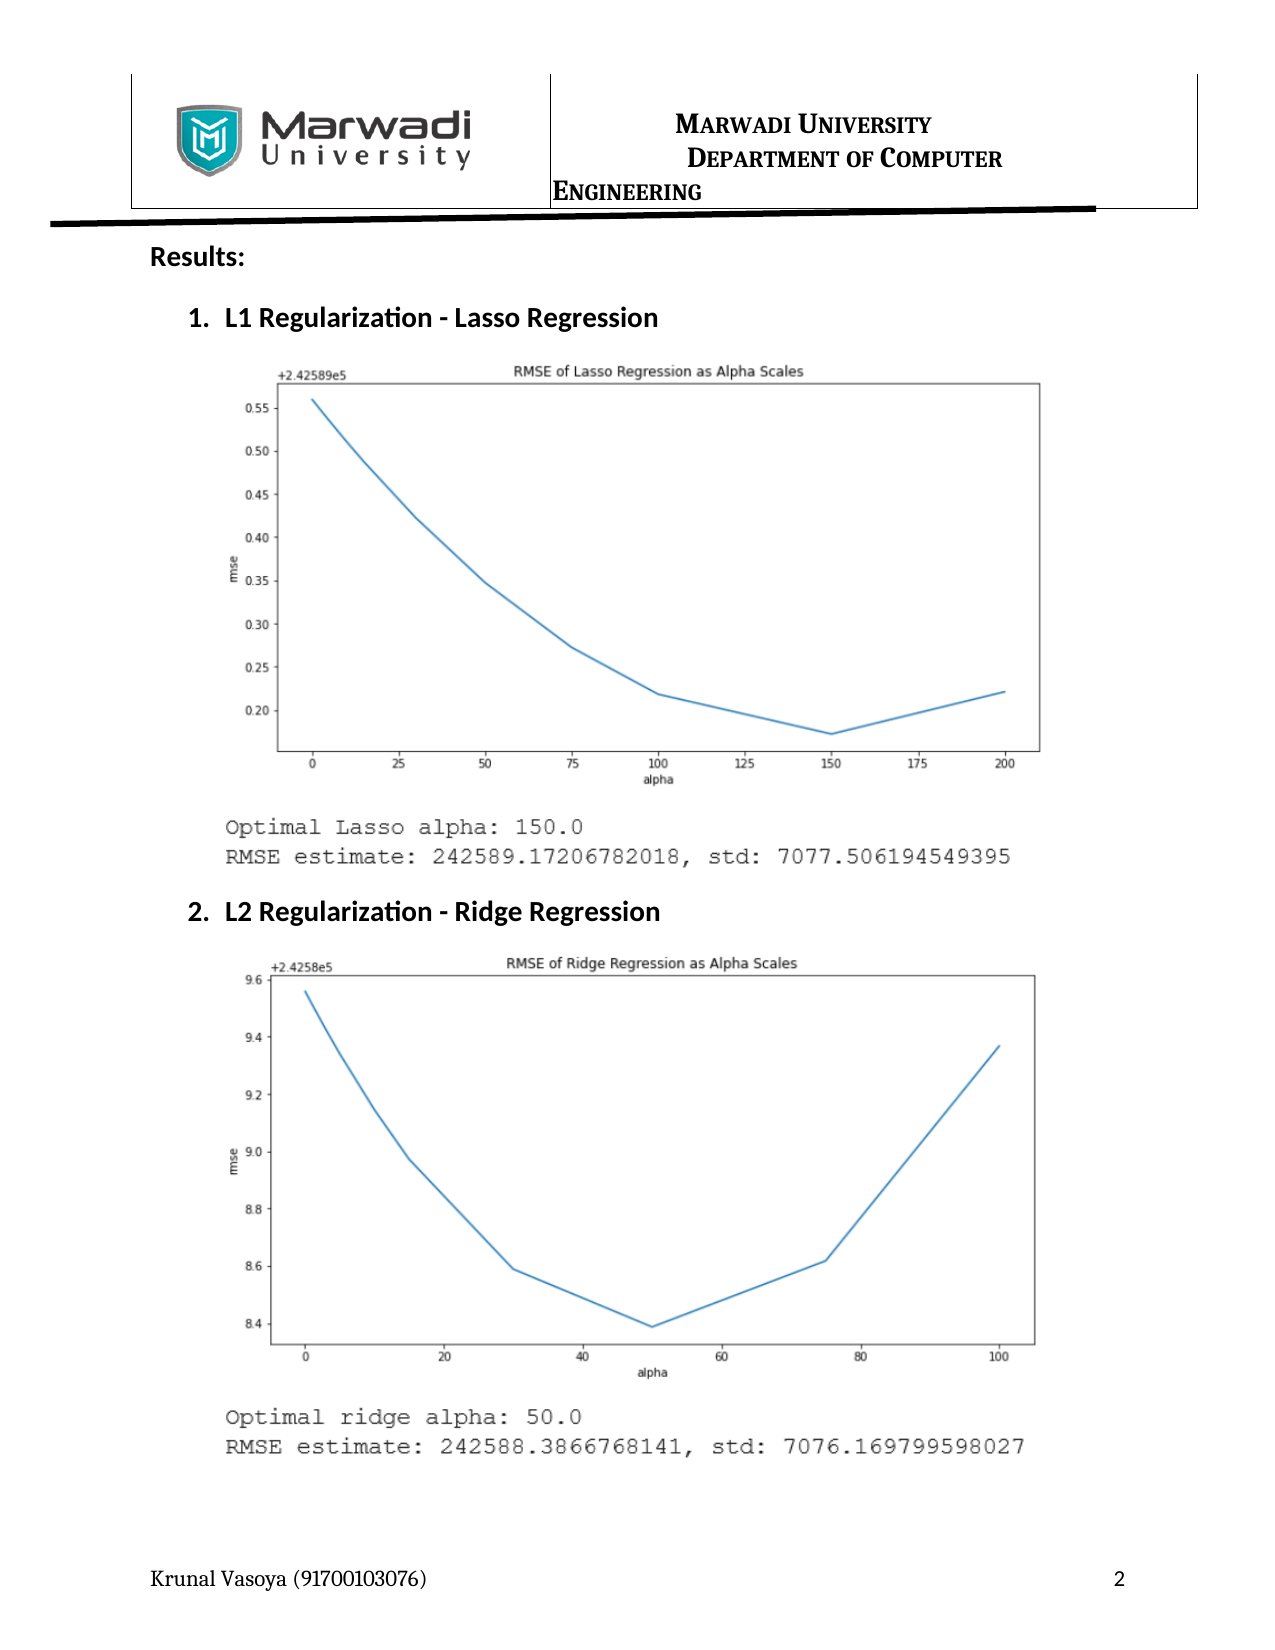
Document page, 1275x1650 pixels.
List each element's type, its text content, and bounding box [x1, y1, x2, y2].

text Results: [150, 238, 1125, 273]
picture [158, 86, 488, 195]
list L1 Regularization - Lasso Regression [187, 299, 1125, 335]
picture [225, 815, 1010, 869]
list L2 Regularization - Ridge Regression [187, 893, 1125, 929]
picture [225, 361, 1046, 791]
picture [225, 955, 1040, 1380]
picture [225, 1404, 1025, 1459]
